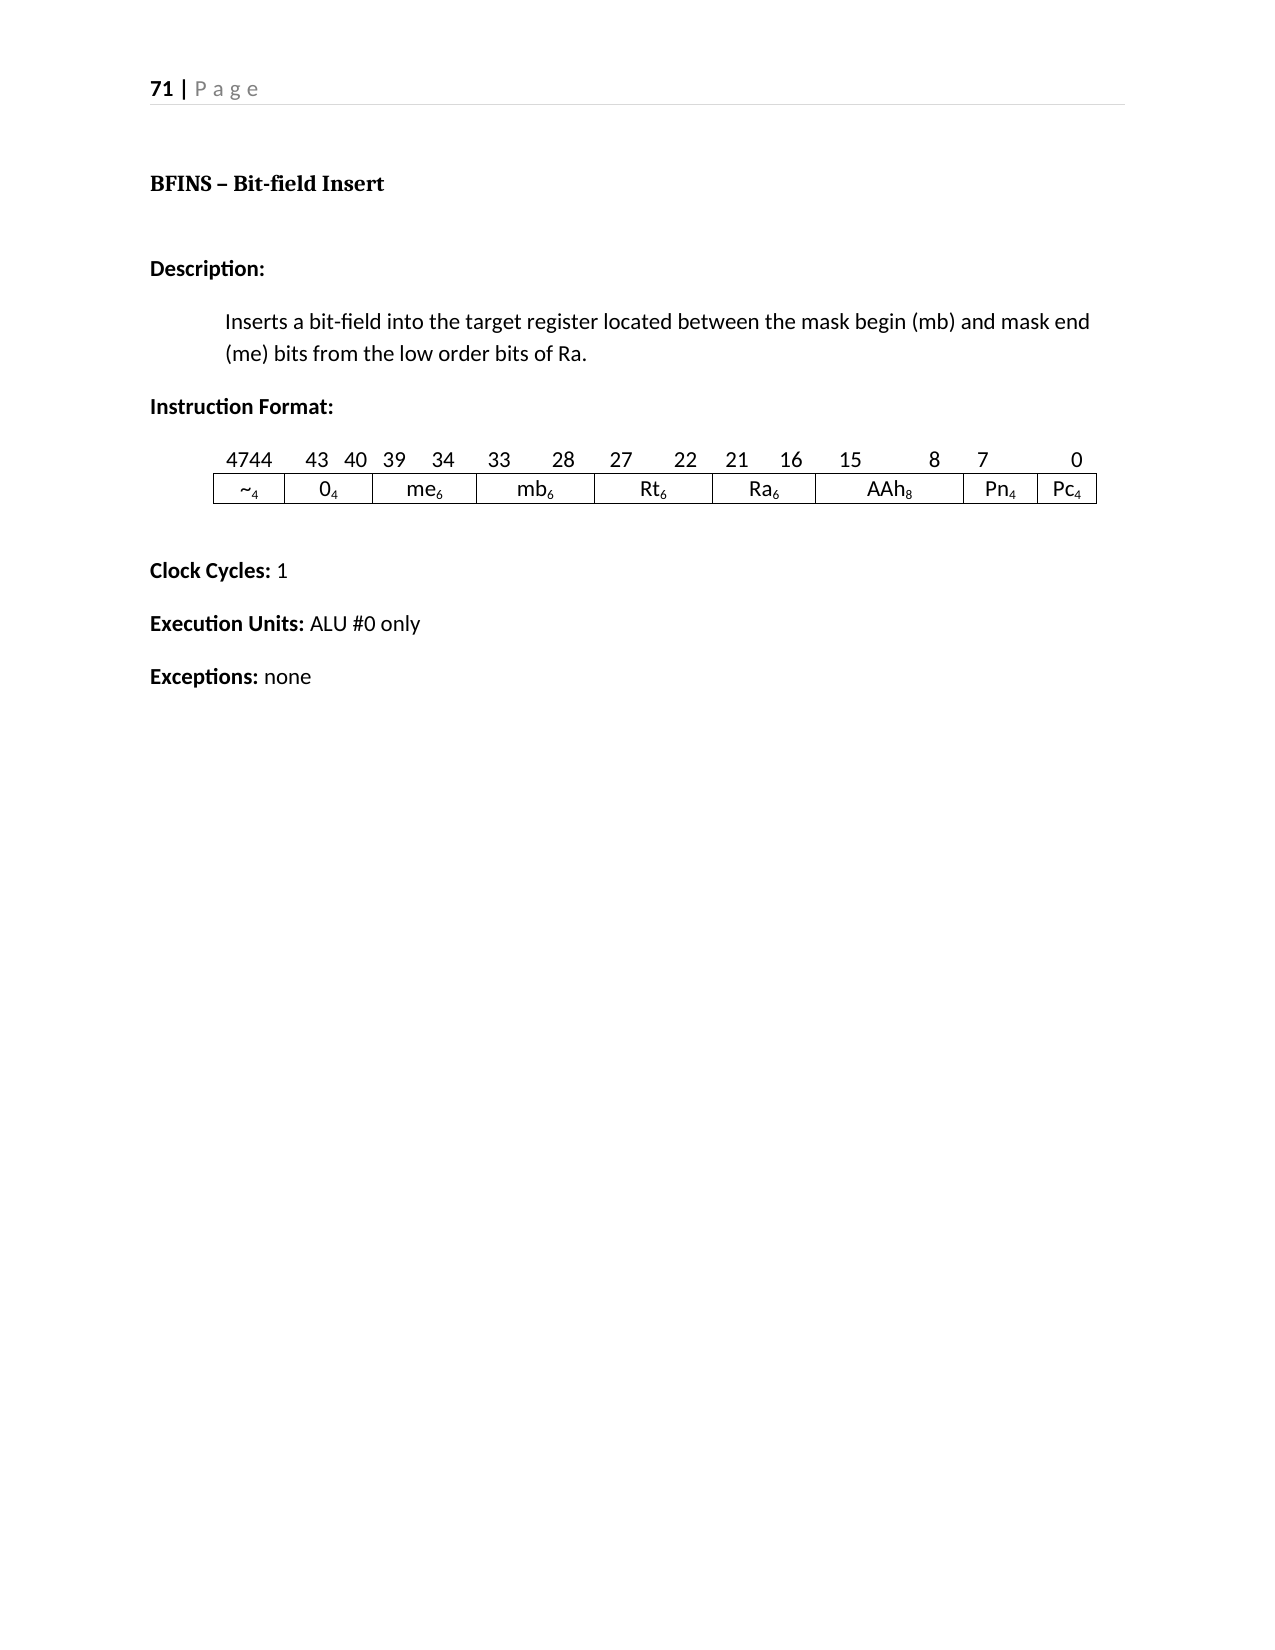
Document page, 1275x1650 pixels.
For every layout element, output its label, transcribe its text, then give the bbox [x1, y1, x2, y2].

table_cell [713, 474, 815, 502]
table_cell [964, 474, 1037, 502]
text Instruction Format: [150, 392, 1125, 420]
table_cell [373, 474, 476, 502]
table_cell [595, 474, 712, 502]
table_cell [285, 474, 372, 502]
text Inserts a bit-field into the target register located between the mask begin (mb) and mask end (me) bits from the low order bits of Ra. [225, 307, 1125, 367]
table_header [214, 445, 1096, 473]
text Execution Units: ALU #0 only [150, 609, 1125, 637]
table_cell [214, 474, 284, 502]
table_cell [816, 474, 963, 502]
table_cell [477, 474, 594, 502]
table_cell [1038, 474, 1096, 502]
text Description: [150, 254, 1125, 282]
text Clock Cycles: 1 [150, 556, 1125, 584]
subtitle BFINS – Bit-field Insert [150, 171, 1125, 197]
text Exceptions: none [150, 662, 1125, 691]
